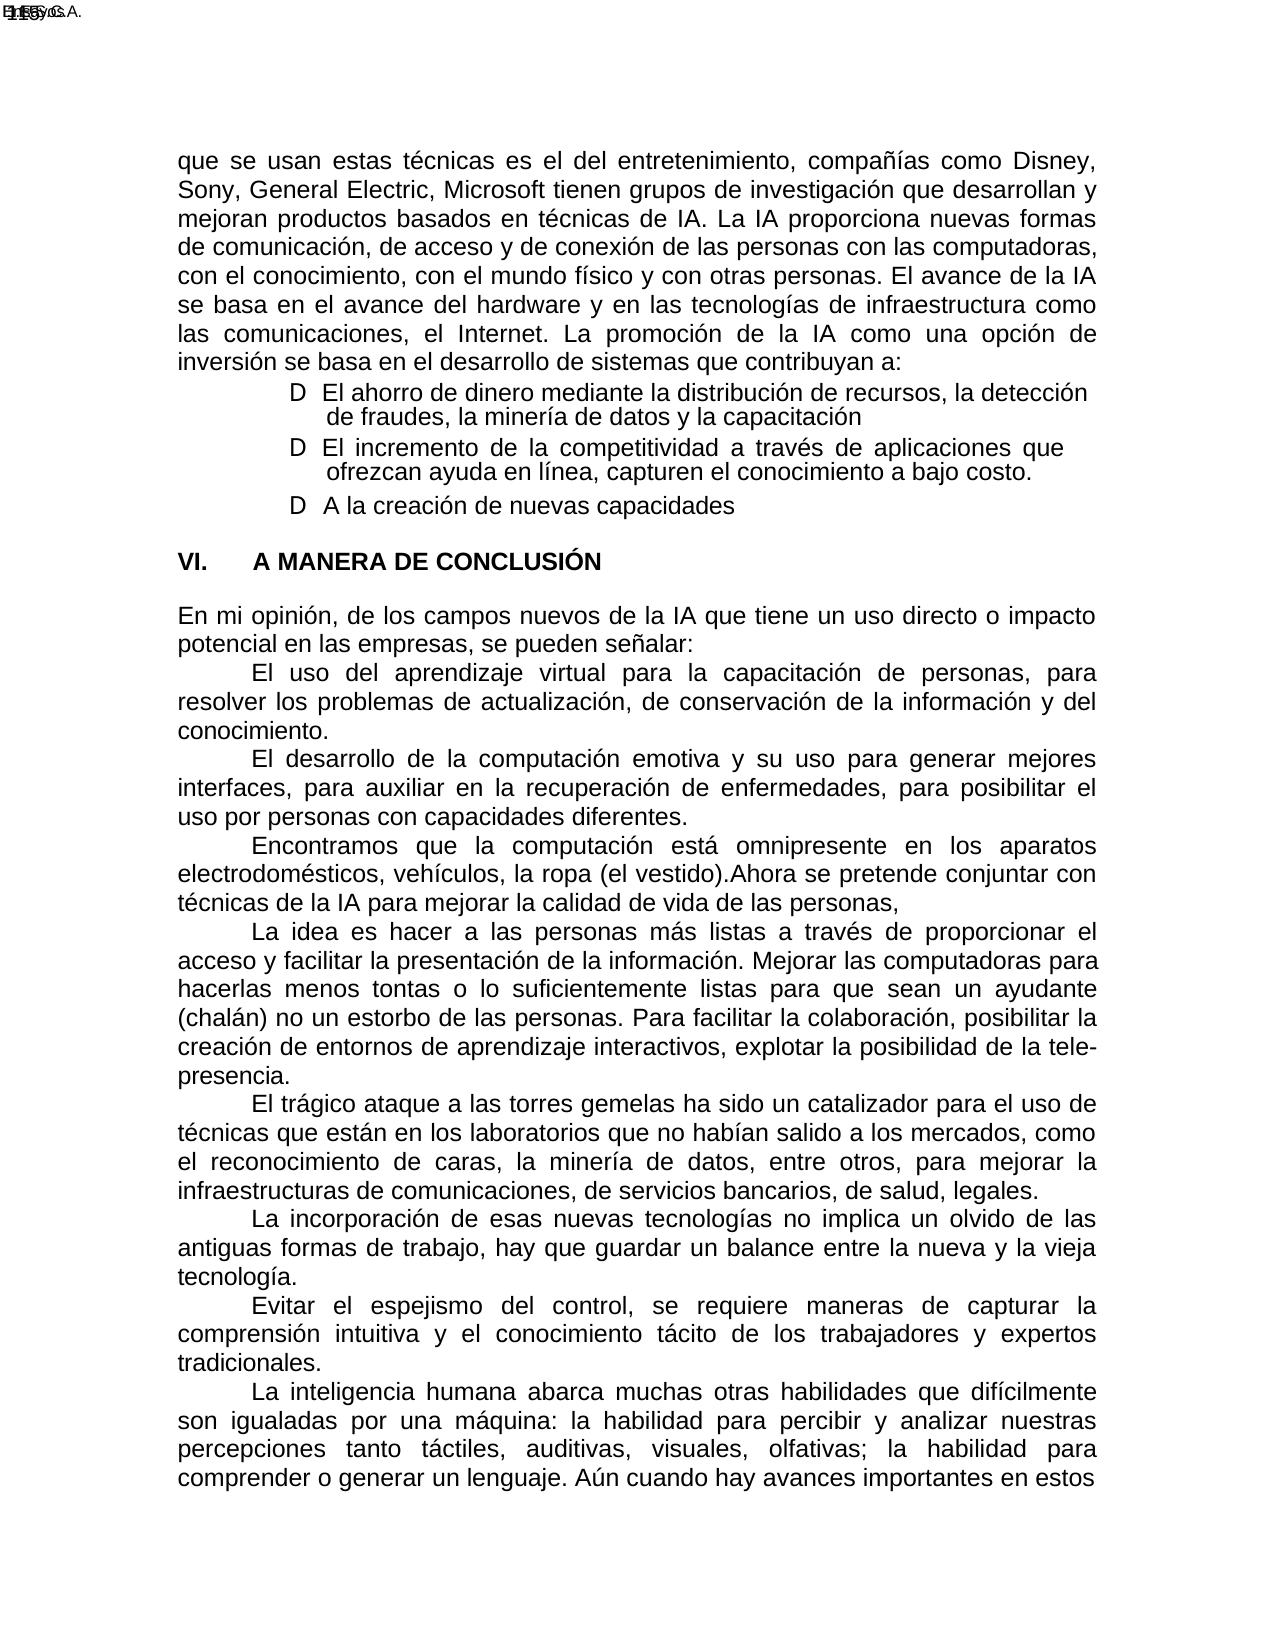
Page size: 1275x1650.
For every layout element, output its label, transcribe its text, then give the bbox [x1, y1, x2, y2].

text El desarrollo de la computación emotiva y su uso para generar mejores interfaces, para auxiliar en la recuperación de enfermedades, para posibilitar el uso por personas con capacidades diferentes. [177, 744, 1098, 831]
text D El incremento de la competitividad a través de aplicaciones que ofrezcan ayuda en línea, capturen el conocimiento a bajo costo. [288, 434, 1112, 486]
text El uso del aprendizaje virtual para la capacitación de personas, para resolver los problemas de actualización, de conservación de la información y del conocimiento. [177, 658, 1098, 744]
text La idea es hacer a las personas más listas a través de proporcionar el acceso y facilitar la presentación de la información. Mejorar las computadoras para hacerlas menos tontas o lo suficientemente listas para que sean un ayudante (chalán) no un estorbo de las personas. Para facilitar la colaboración, posibilitar la creación de entornos de aprendizaje interactivos, explotar la posibilidad de la tele- presencia. [177, 917, 1099, 1089]
text El trágico ataque a las torres gemelas ha sido un catalizador para el uso de técnicas que están en los laboratorios que no habían salido a los mercados, como el reconocimiento de caras, la minería de datos, entre otros, para mejorar la infraestructuras de comunicaciones, de servicios bancarios, de salud, legales. [177, 1089, 1098, 1204]
text que se usan estas técnicas es el del entretenimiento, compañías como Disney, Sony, General Electric, Microsoft tienen grupos de investigación que desarrollan y mejoran productos basados en técnicas de IA. La IA proporciona nuevas formas de comunicación, de acceso y de conexión de las personas con las computadoras, con el conocimiento, con el mundo físico y con otras personas. El avance de la IA se basa en el avance del hardware y en las tecnologías de infraestructura como las comunicaciones, el Internet. La promoción de la IA como una opción de inversión se basa en el desarrollo de sistemas que contribuyan a: [177, 146, 1098, 376]
text D El ahorro de dinero mediante la distribución de recursos, la detección de fraudes, la minería de datos y la capacitación [288, 379, 1112, 431]
text Evitar el espejismo del control, se requiere maneras de capturar la comprensión intuitiva y el conocimiento tácito de los trabajadores y expertos tradicionales. [177, 1291, 1098, 1377]
text La incorporación de esas nuevas tecnologías no implica un olvido de las antiguas formas de trabajo, hay que guardar un balance entre la nueva y la vieja tecnología. [177, 1204, 1098, 1291]
text Encontramos que la computación está omnipresente en los aparatos electrodomésticos, vehículos, la ropa (el vestido).Ahora se pretende conjuntar con técnicas de la IA para mejorar la calidad de vida de las personas, [177, 831, 1098, 917]
text D A la creación de nuevas capacidades [288, 486, 1112, 522]
text La inteligencia humana abarca muchas otras habilidades que difícilmente son igualadas por una máquina: la habilidad para percibir y analizar nuestras percepciones tanto táctiles, auditivas, visuales, olfativas; la habilidad para comprender o generar un lenguaje. Aún cuando hay avances importantes en estos [177, 1377, 1098, 1492]
text En mi opinión, de los campos nuevos de la IA que tiene un uso directo o impacto potencial en las empresas, se pueden señalar: [177, 601, 1098, 658]
subtitle A MANERA DE CONCLUSIÓN [177, 547, 1112, 576]
